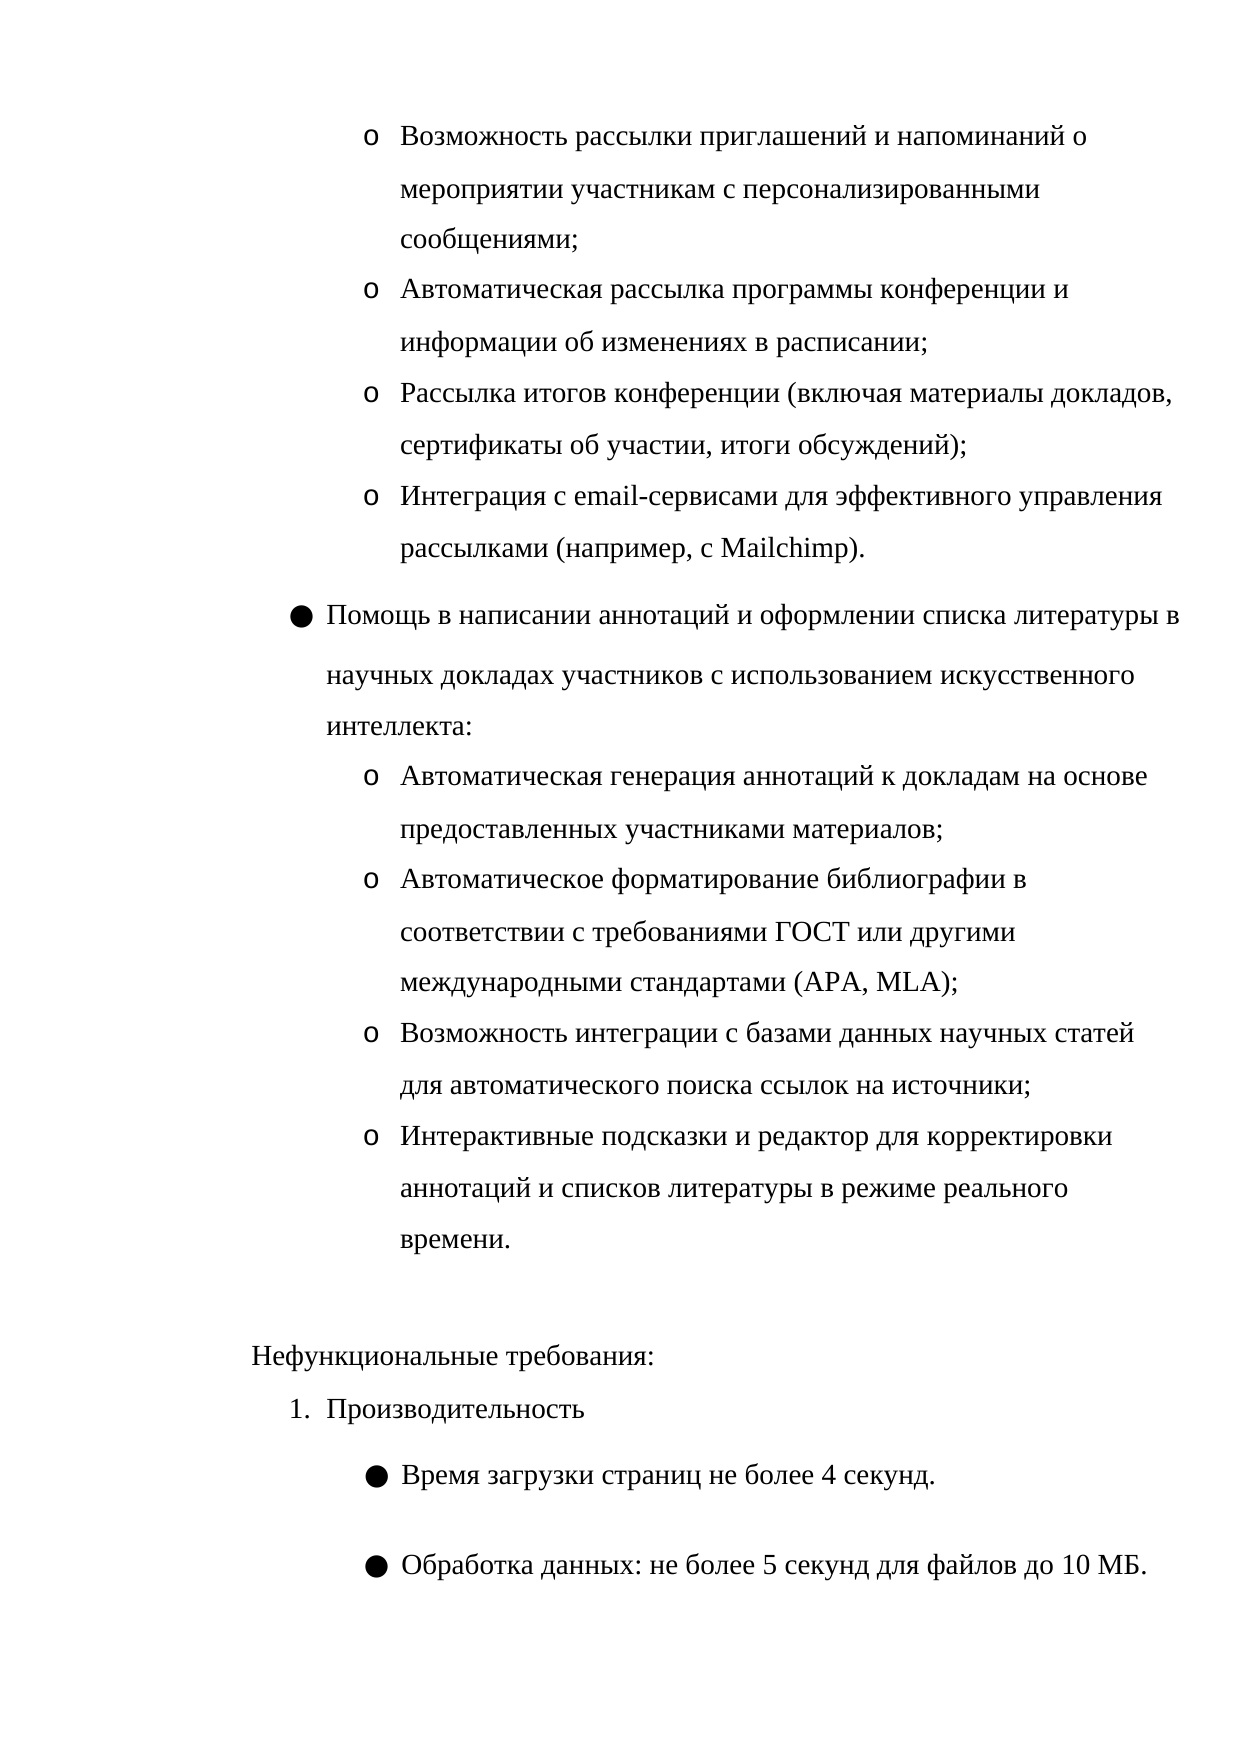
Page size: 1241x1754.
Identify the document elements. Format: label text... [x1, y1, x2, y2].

list Помощь в написании аннотаций и оформлении списка литературы в научных докладах участников с использованием искусственного интеллекта: [288, 581, 1181, 741]
list Производительность [289, 1391, 1181, 1424]
list Автоматическая генерация аннотаций к докладам на основе предоставленных участниками материалов; [362, 758, 1181, 844]
list Рассылка итогов конференции (включая материалы докладов, сертификаты об участии, итоги обсуждений); [362, 375, 1181, 461]
list Интеграция с email-сервисами для эффективного управления рассылками (например, с Mailchimp). [362, 478, 1181, 564]
list Автоматическая рассылка программы конференции и информации об изменениях в расписании; [362, 272, 1181, 358]
list Возможность интеграции с базами данных научных статей для автоматического поиска ссылок на источники; [362, 1015, 1181, 1101]
list Время загрузки страниц не более 4 секунд. [364, 1441, 1181, 1501]
list Автоматическое форматирование библиографии в соответствии с требованиями ГОСТ или другими международными стандартами (APA, MLA); [362, 861, 1181, 998]
list Интерактивные подсказки и редактор для корректировки аннотаций и списков литературы в режиме реального времени. [362, 1118, 1181, 1254]
list Возможность рассылки приглашений и напоминаний о мероприятии участникам с персонализированными сообщениями; [362, 118, 1181, 255]
list Обработка данных: не более 5 секунд для файлов до 10 МБ. [363, 1531, 1181, 1591]
text Нефункциональные требования: [177, 1338, 1181, 1372]
